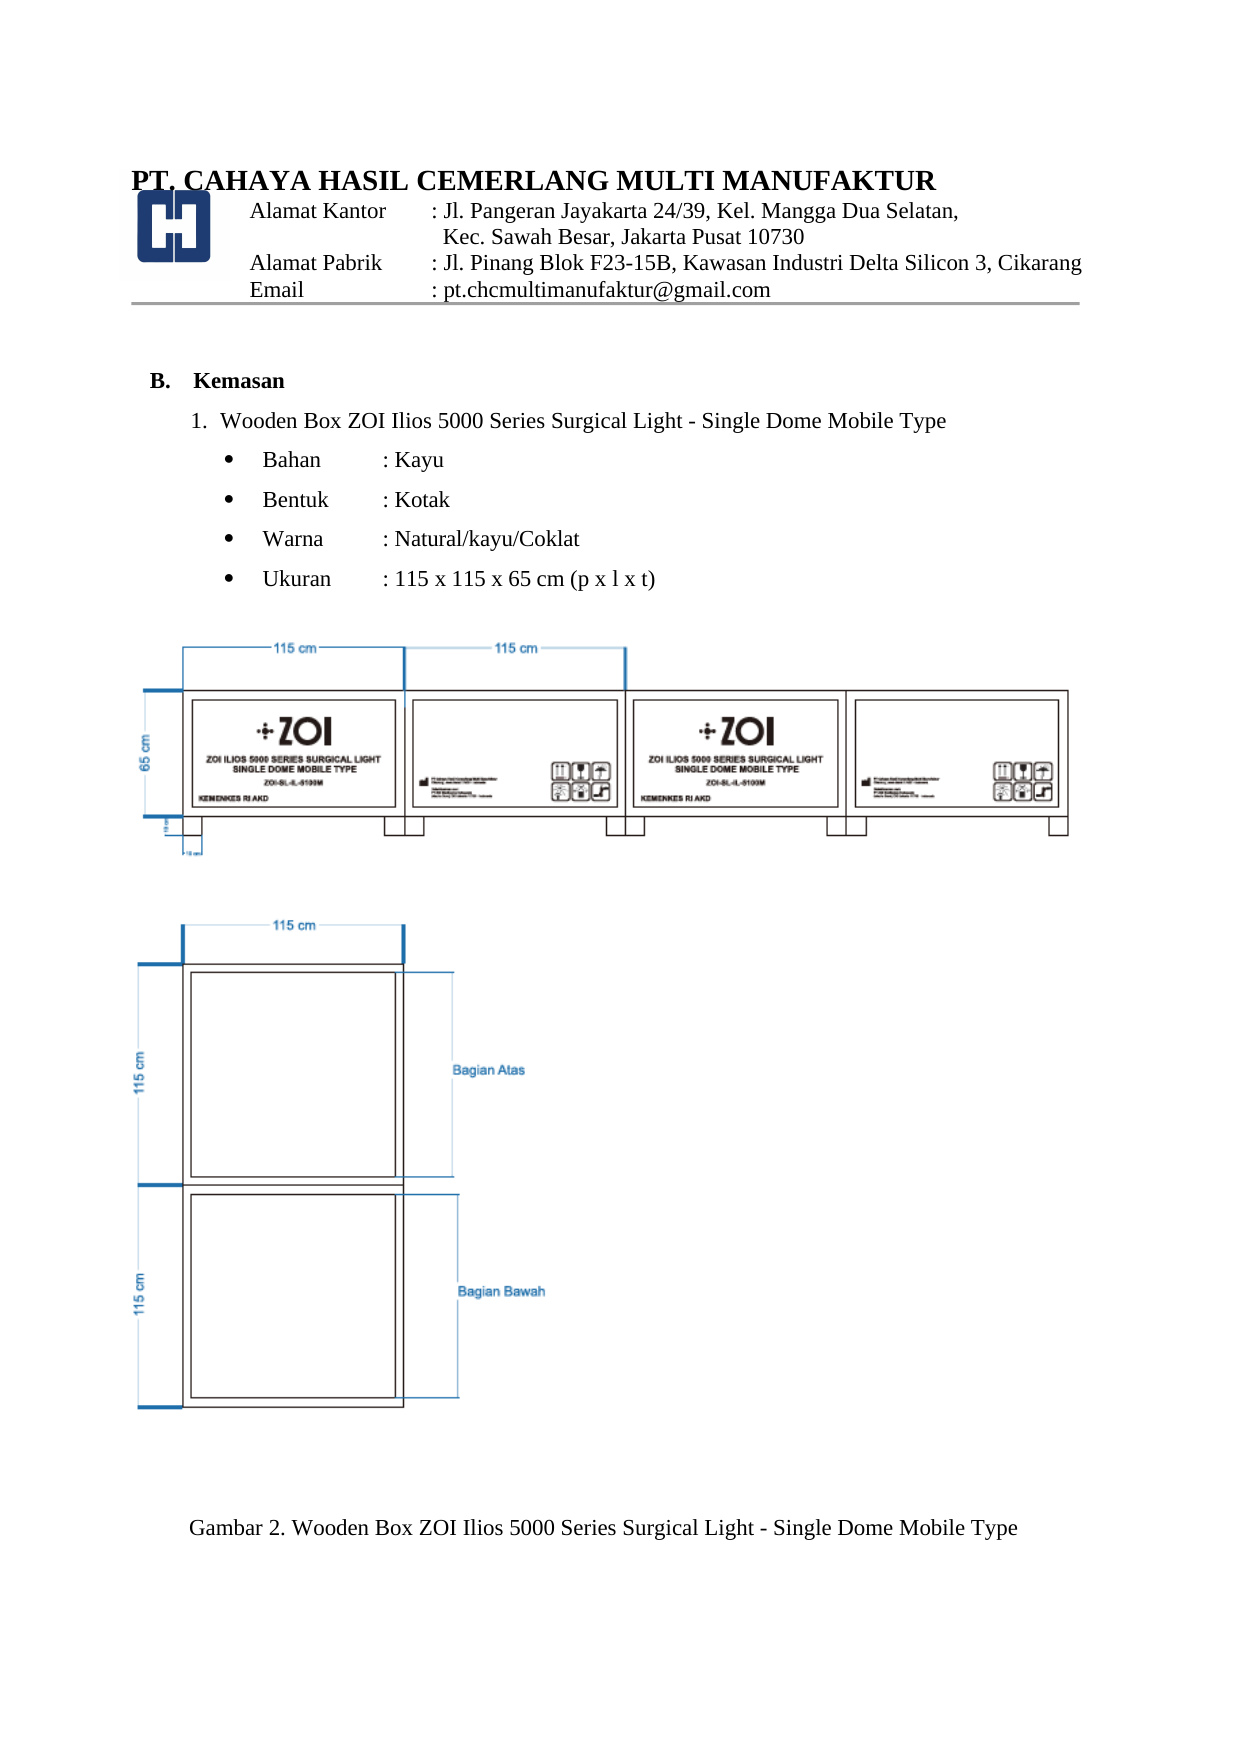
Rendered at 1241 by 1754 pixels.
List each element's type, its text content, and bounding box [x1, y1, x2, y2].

list Warna : Natural/kayu/Coklat [225, 525, 1080, 552]
text Gambar 2. Wooden Box ZOI Ilios 5000 Series Surgical Light - Single Dome Mobile Type [131, 1514, 1076, 1540]
picture [210, 175, 216, 182]
picture [118, 169, 231, 281]
list Bahan : Kayu [225, 446, 1069, 473]
list Wooden Box ZOI Ilios 5000 Series Surgical Light - Single Dome Mobile Type [190, 407, 1080, 433]
list Kemasan [149, 367, 1080, 394]
picture [131, 626, 1081, 1423]
list Ukuran : 115 x 115 x 65 cm (p x l x t) [225, 565, 1080, 591]
list Bentuk : Kotak [225, 486, 1080, 512]
